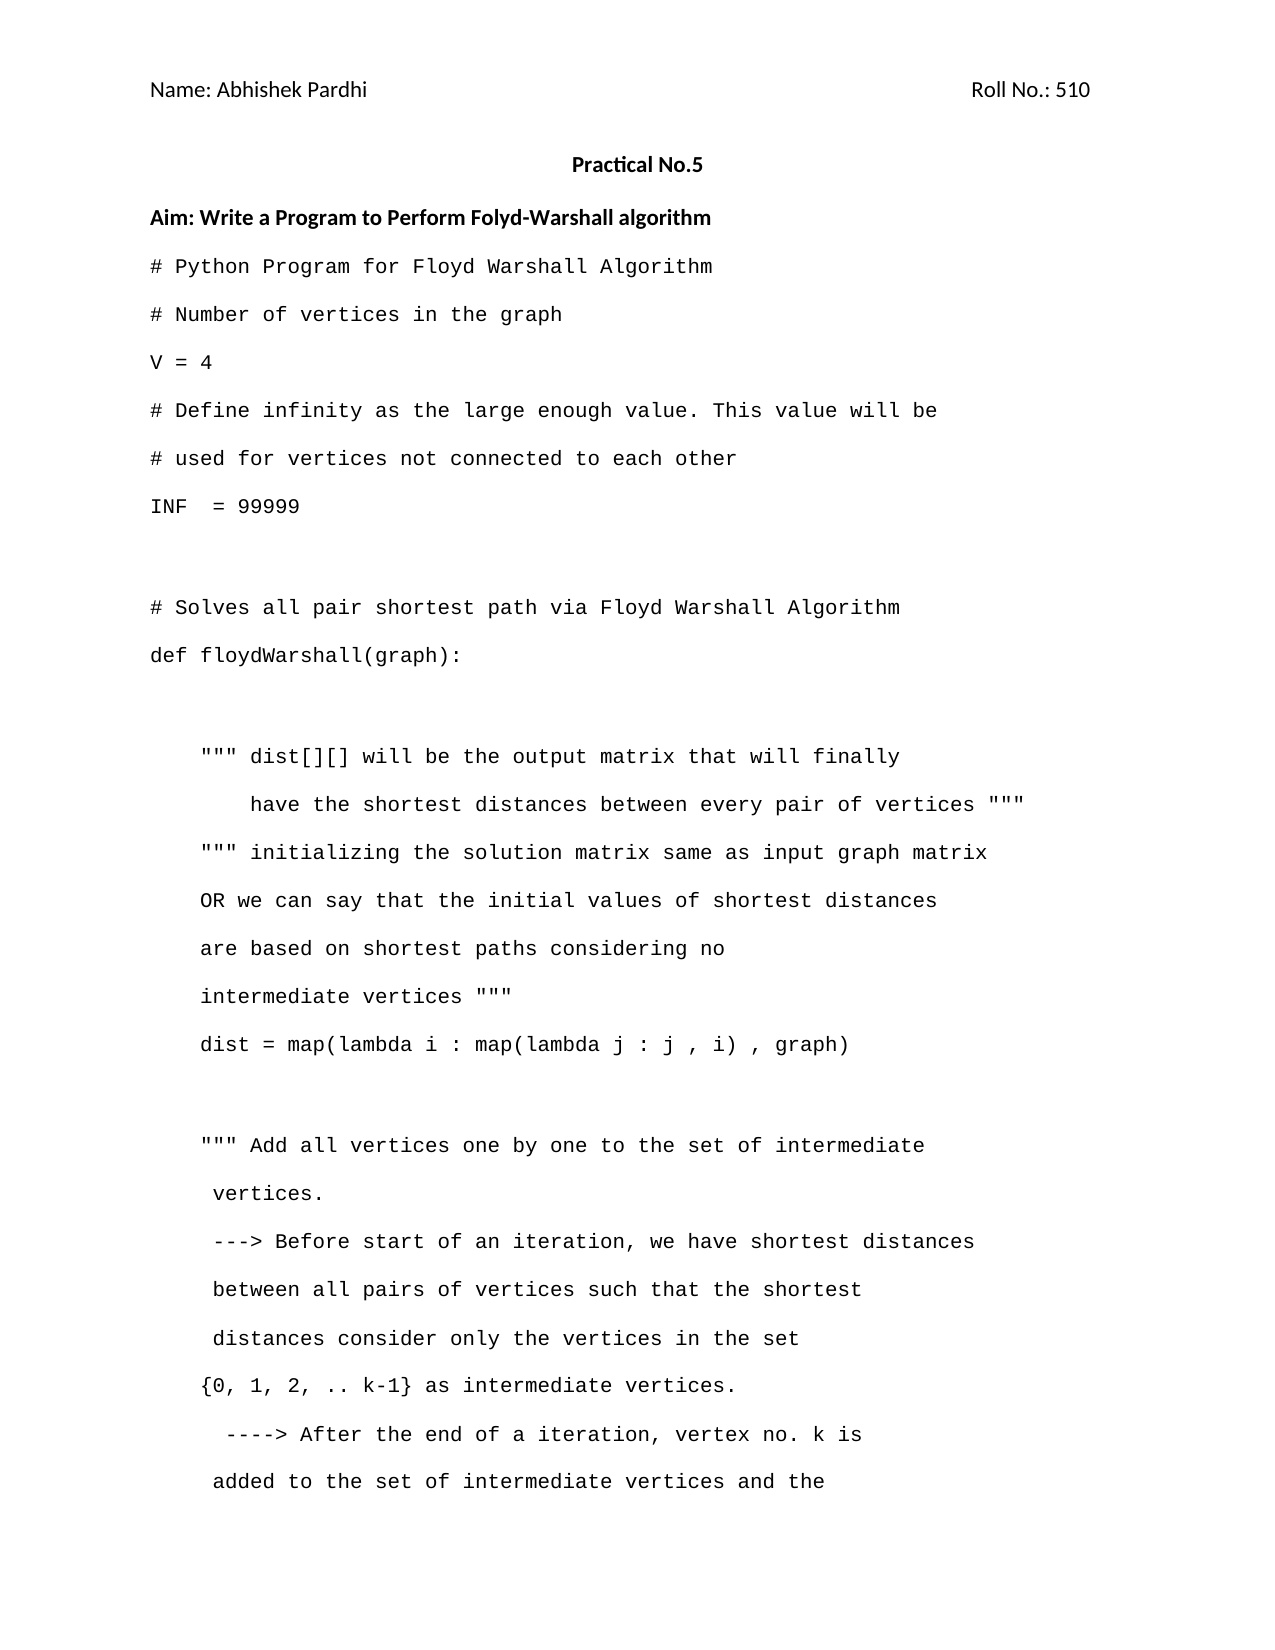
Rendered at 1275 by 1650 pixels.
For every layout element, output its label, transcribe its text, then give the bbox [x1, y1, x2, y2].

text # Solves all pair shortest path via Floyd Warshall Algorithm [150, 597, 1125, 621]
text {0, 1, 2, .. k-1} as intermediate vertices. [150, 1376, 1125, 1399]
text vertices. [150, 1183, 1125, 1207]
text # used for vertices not connected to each other [150, 448, 1125, 472]
text """ dist[][] will be the output matrix that will finally [150, 746, 1125, 770]
text # Number of vertices in the graph [150, 304, 1125, 328]
text V = 4 [150, 352, 1125, 376]
text def floydWarshall(graph): [150, 645, 1125, 669]
text ----> After the end of a iteration, vertex no. k is [150, 1423, 1125, 1447]
text ---> Before start of an iteration, we have shortest distances [150, 1231, 1125, 1255]
text # Python Program for Floyd Warshall Algorithm [150, 256, 1125, 280]
text Aim: Write a Program to Perform Folyd-Warshall algorithm [150, 203, 1125, 231]
text intermediate vertices """ [150, 986, 1125, 1010]
text INF = 99999 [150, 496, 1125, 520]
text added to the set of intermediate vertices and the [150, 1472, 1125, 1495]
text # Define infinity as the large enough value. This value will be [150, 400, 1125, 424]
text """ Add all vertices one by one to the set of intermediate [150, 1135, 1125, 1159]
text """ initializing the solution matrix same as input graph matrix [150, 842, 1125, 866]
text OR we can say that the initial values of shortest distances [150, 890, 1125, 914]
text distances consider only the vertices in the set [150, 1327, 1125, 1351]
text have the shortest distances between every pair of vertices """ [150, 794, 1125, 818]
text Practical No.5 [150, 150, 1125, 178]
text dist = map(lambda i : map(lambda j : j , i) , graph) [150, 1034, 1125, 1058]
text are based on shortest paths considering no [150, 938, 1125, 962]
text between all pairs of vertices such that the shortest [150, 1279, 1125, 1303]
